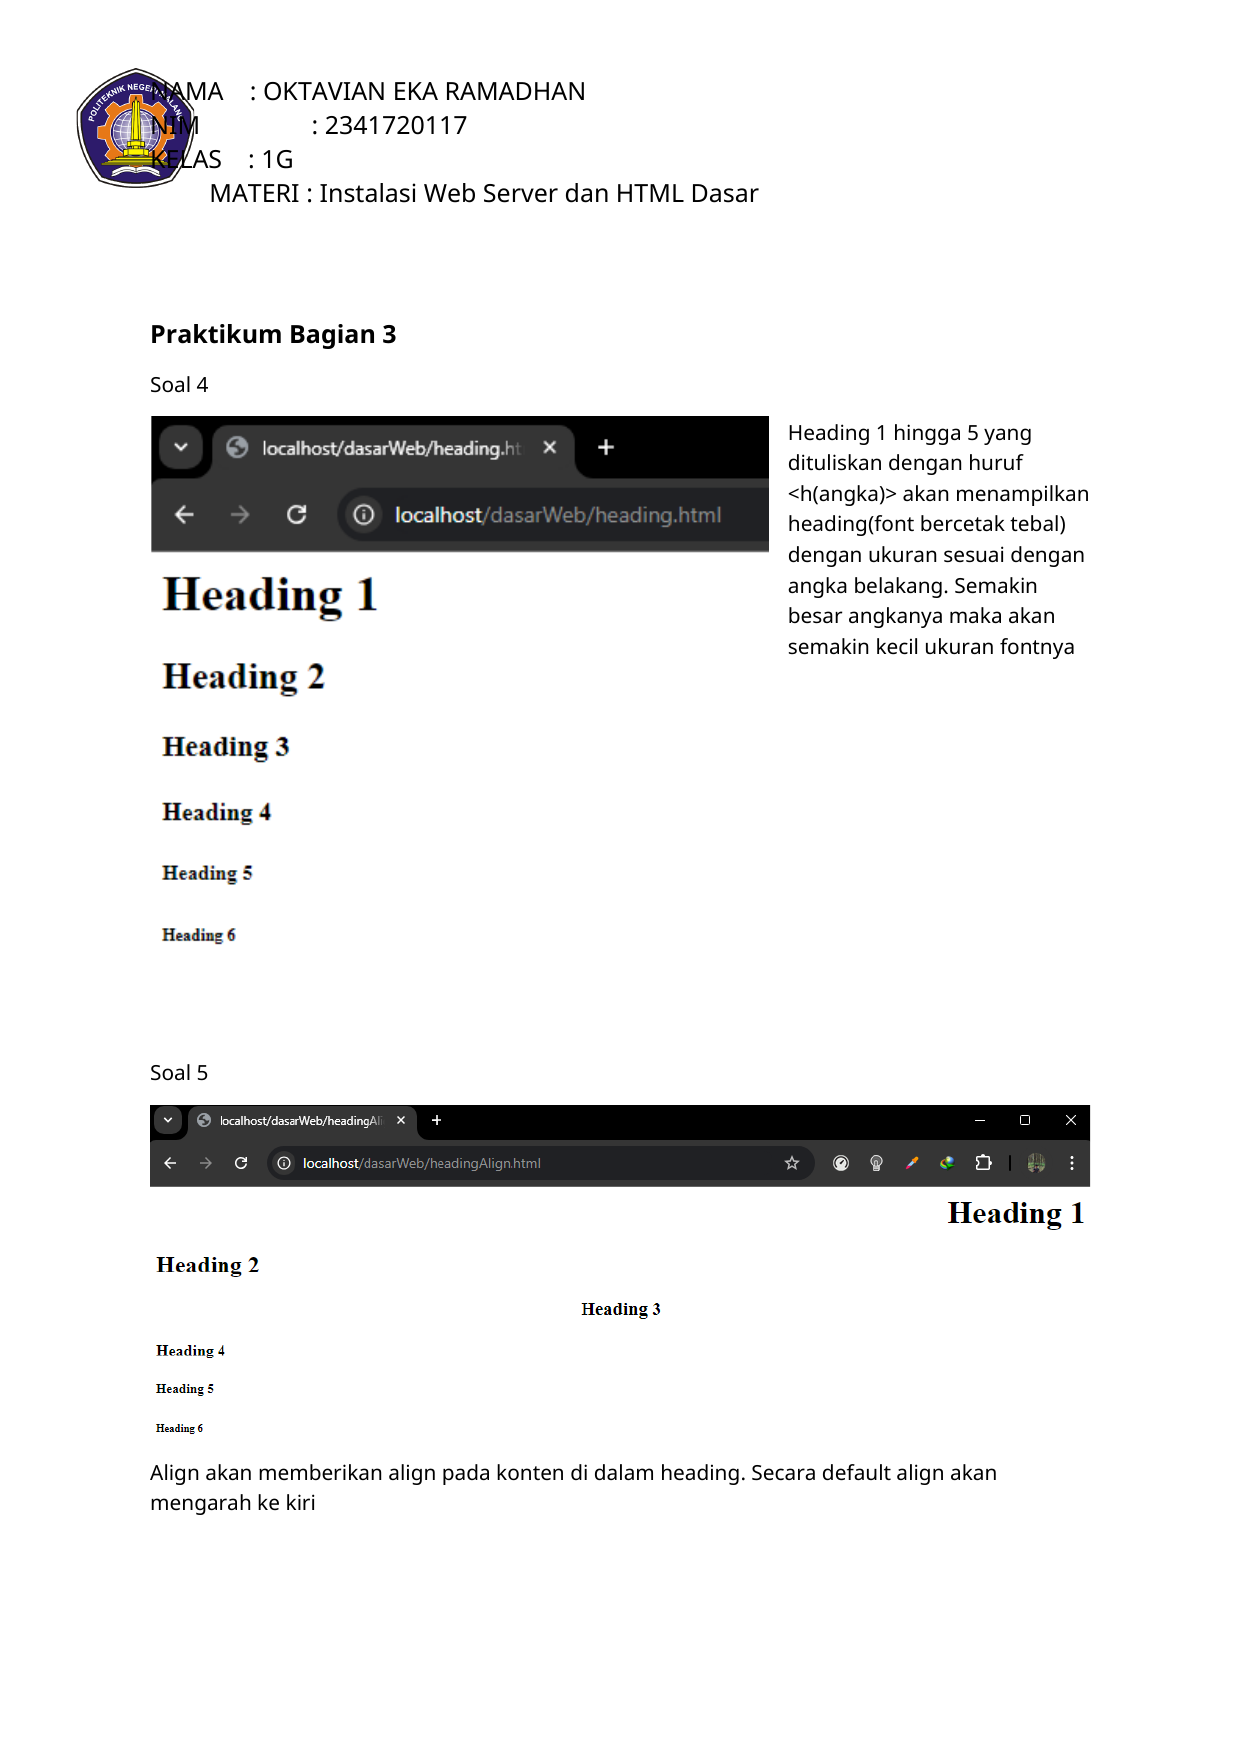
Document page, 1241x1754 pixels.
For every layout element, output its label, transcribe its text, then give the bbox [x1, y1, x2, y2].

picture [150, 1105, 1091, 1439]
text Heading 1 hingga 5 yang dituliskan dengan huruf <h(angka)> akan menampilkan heading(font bercetak tebal) dengan ukuran sesuai dengan angka belakang. Semakin besar angkanya maka akan semakin kecil ukuran fontnya [768, 418, 1090, 660]
picture [76, 68, 195, 188]
text Praktikum Bagian 3 [150, 317, 1090, 351]
text Soal 4 [150, 370, 1090, 399]
text Soal 5 [150, 1058, 1090, 1086]
picture [150, 416, 768, 982]
text Align akan memberikan align pada konten di dalam heading. Secara default align akan mengarah ke kiri [150, 1458, 1090, 1517]
